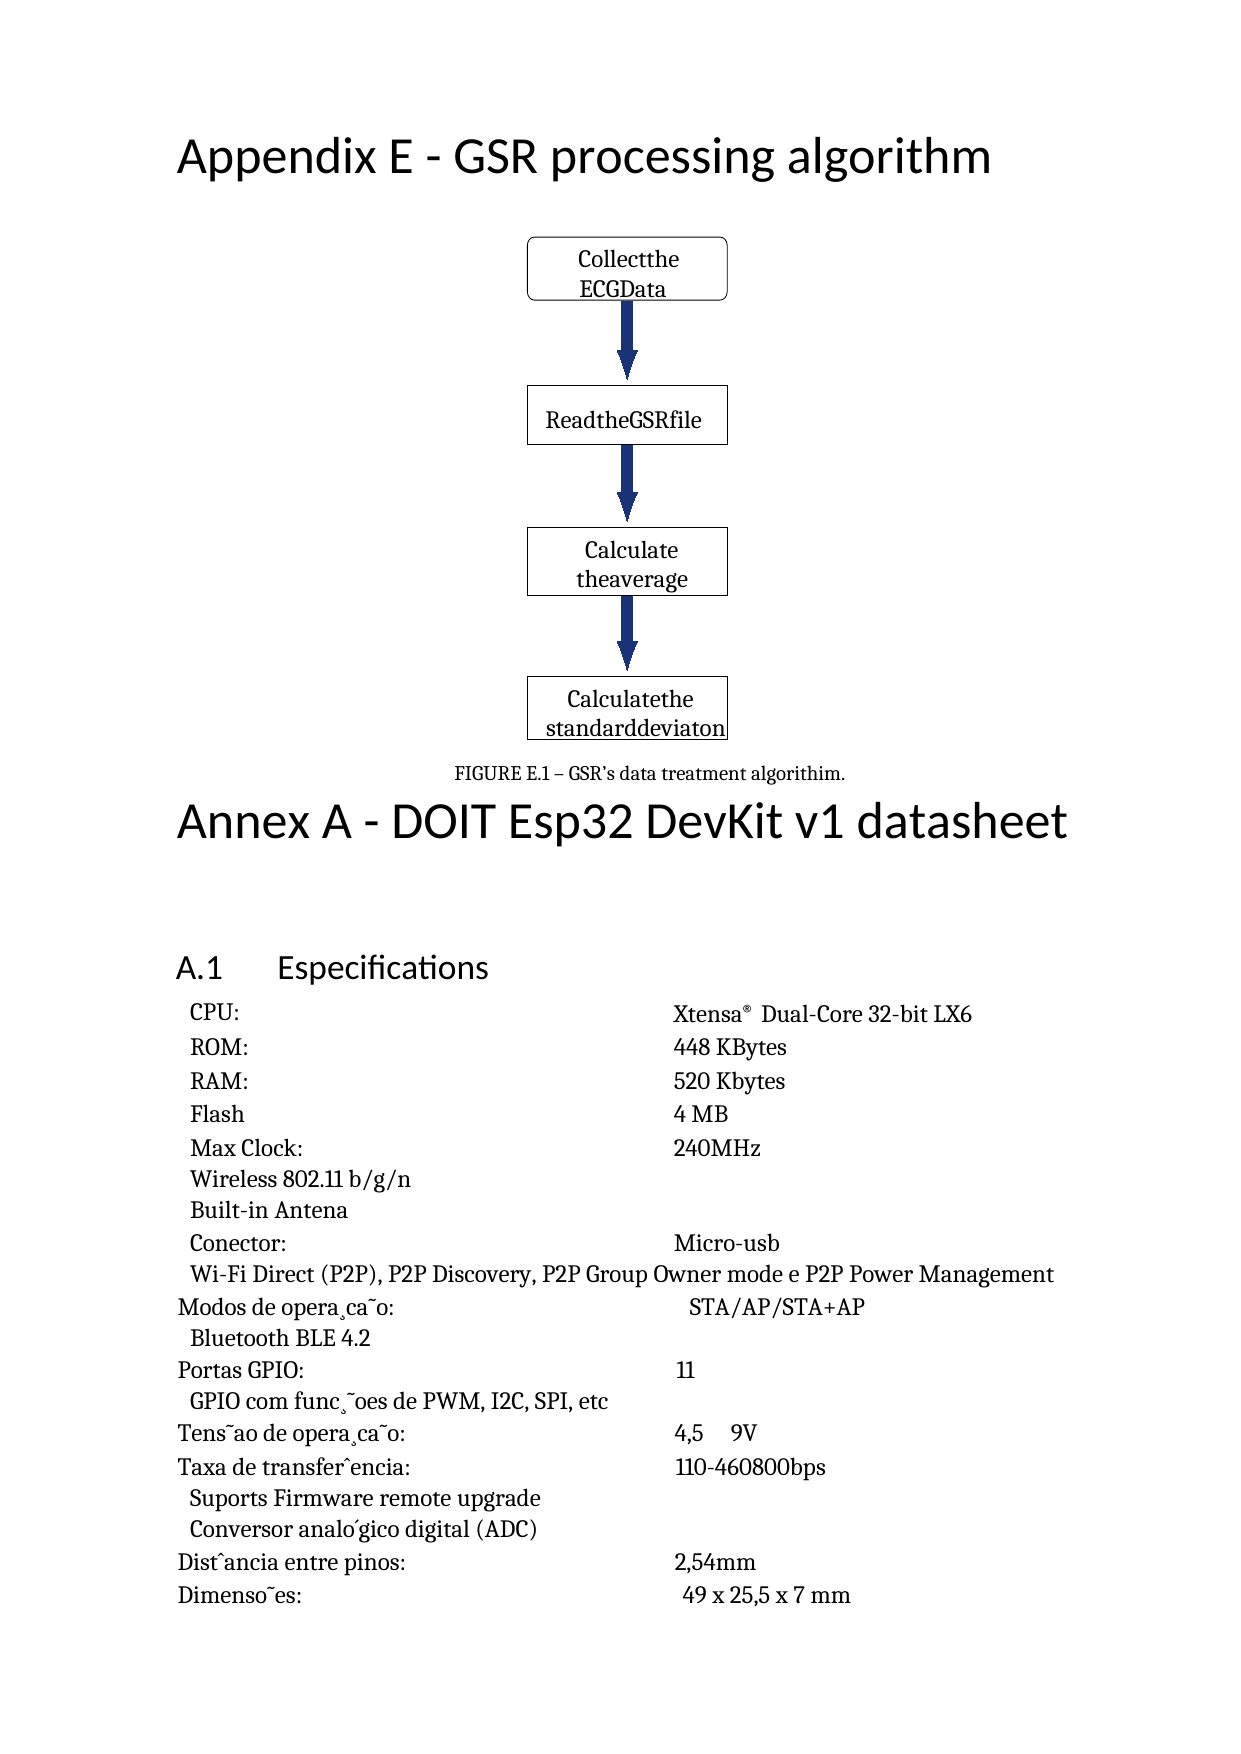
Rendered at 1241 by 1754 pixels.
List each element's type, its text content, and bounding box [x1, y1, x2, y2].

text Conversor analo´gico digital (ADC) [190, 1515, 1136, 1544]
subtitle A.1 Especifications [176, 945, 1138, 988]
text Distˆancia entre pinos: 2,54mm [177, 1547, 1138, 1576]
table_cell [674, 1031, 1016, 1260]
text Tens˜ao de opera¸ca˜o: 4,5 9V [177, 1419, 1138, 1448]
subtitle Annex A - DOIT Esp32 DevKit v1 datasheet [177, 788, 1138, 852]
text Taxa de transferˆencia: 110-460800bps [177, 1453, 1138, 1482]
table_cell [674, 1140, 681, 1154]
text Wi-Fi Direct (P2P), P2P Discovery, P2P Group Owner mode e P2P Power Management [190, 1260, 1136, 1289]
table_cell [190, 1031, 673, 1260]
subtitle Appendix E - GSR processing algorithm [177, 123, 1138, 186]
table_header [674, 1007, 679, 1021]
text Portas GPIO: 11 [177, 1356, 1138, 1384]
text Suports Firmware remote upgrade [190, 1484, 1136, 1513]
text FIGURE E.1 – GSR’s data treatment algorithim. [191, 762, 1108, 786]
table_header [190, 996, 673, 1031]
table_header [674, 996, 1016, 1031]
text Modos de opera¸ca˜o: STA/AP/STA+AP [177, 1292, 1138, 1321]
text GPIO com func¸˜oes de PWM, I2C, SPI, etc [190, 1387, 1136, 1416]
text Bluetooth BLE 4.2 [190, 1323, 1136, 1352]
text Dimenso˜es: 49 x 25,5 x 7 mm [177, 1581, 1138, 1610]
